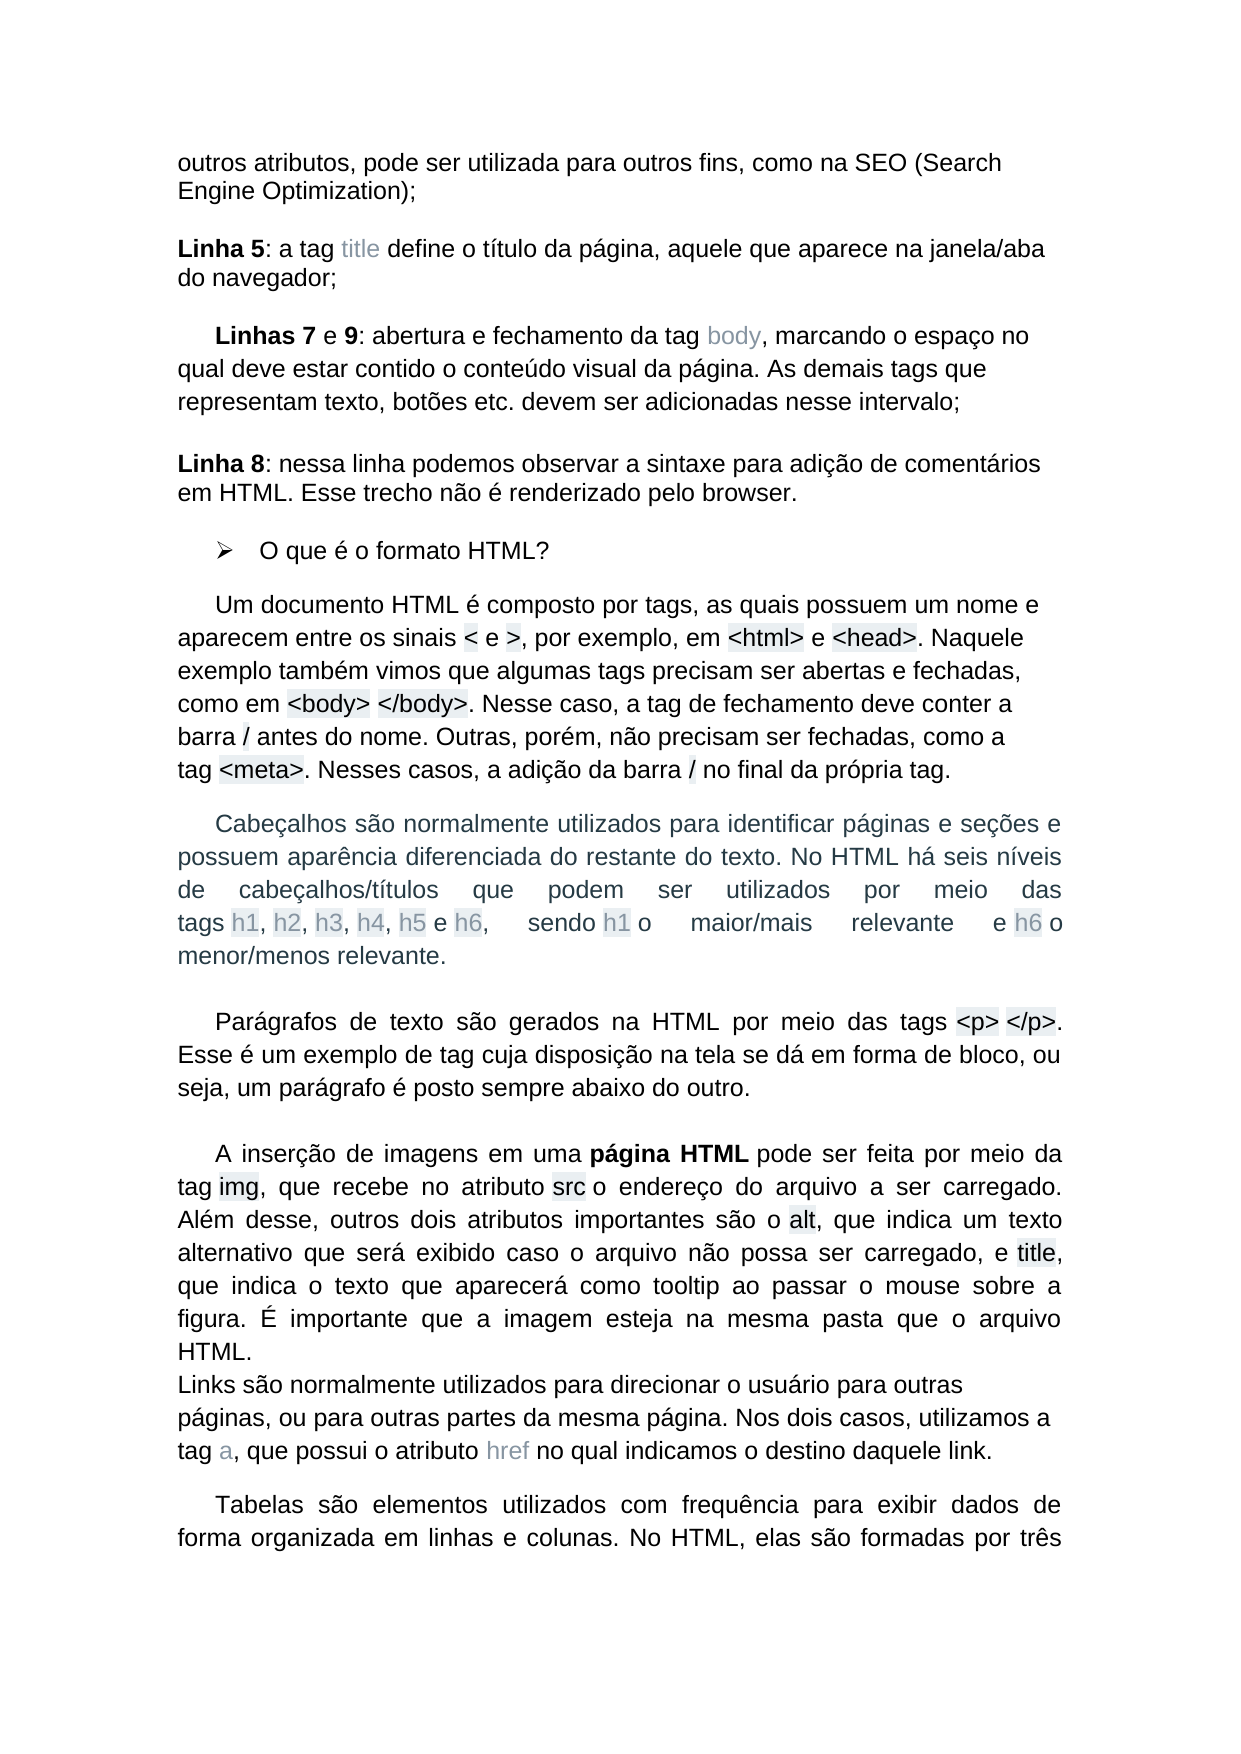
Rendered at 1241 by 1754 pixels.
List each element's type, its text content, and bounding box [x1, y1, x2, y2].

table_header Links são normalmente utilizados para direcionar o usuário para outras páginas, ou para outras partes da mesma página. Nos dois casos, utilizamos a tag a, que possui o atributo href no qual indicamos o destino daquele link. [177, 1370, 1062, 1489]
text Linhas 7 e 9: abertura e fechamento da tag body, marcando o espaço no qual deve estar contido o conteúdo visual da página. As demais tags que representam texto, botões etc. devem ser adicionadas nesse intervalo; [177, 321, 1063, 416]
text A inserção de imagens em uma página HTML pode ser feita por meio da tag img, que recebe no atributo src o endereço do arquivo a ser carregado. Além desse, outros dois atributos importantes são o alt, que indica um texto alternativo que será exibido caso o arquivo não possa ser carregado, e title, que indica o texto que aparecerá como tooltip ao passar o mouse sobre a figura. É importante que a imagem esteja na mesma pasta que o arquivo HTML. [177, 1139, 1063, 1366]
text Cabeçalhos são normalmente utilizados para identificar páginas e seções e possuem aparência diferenciada do restante do texto. No HTML há seis níveis de cabeçalhos/títulos que podem ser utilizados por meio das tags h1, h2, h3, h4, h5 e h6, sendo h1 o maior/mais relevante e h6 o menor/menos relevante. [177, 809, 1063, 969]
text Parágrafos de texto são gerados na HTML por meio das tags <p> </p>. Esse é um exemplo de tag cuja disposição na tela se dá em forma de bloco, ou seja, um parágrafo é posto sempre abaixo do outro. [177, 1007, 1063, 1102]
text Linha 5: a tag title define o título da página, aquele que aparece na janela/aba do navegador; [177, 234, 1063, 292]
text Um documento HTML é composto por tags, as quais possuem um nome e aparecem entre os sinais < e >, por exemplo, em <html> e <head>. Naquele exemplo também vimos que algumas tags precisam ser abertas e fechadas, como em <body> </body>. Nesse caso, a tag de fechamento deve conter a barra / antes do nome. Outras, porém, não precisam ser fechadas, como a tag <meta>. Nesses casos, a adição da barra / no final da própria tag. [177, 590, 1063, 784]
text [177, 148, 1063, 205]
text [177, 1489, 1063, 1551]
text Linha 8: nessa linha podemos observar a sintaxe para adição de comentários em HTML. Esse trecho não é renderizado pelo browser. [177, 449, 1063, 507]
list O que é o formato HTML? [215, 536, 1063, 565]
